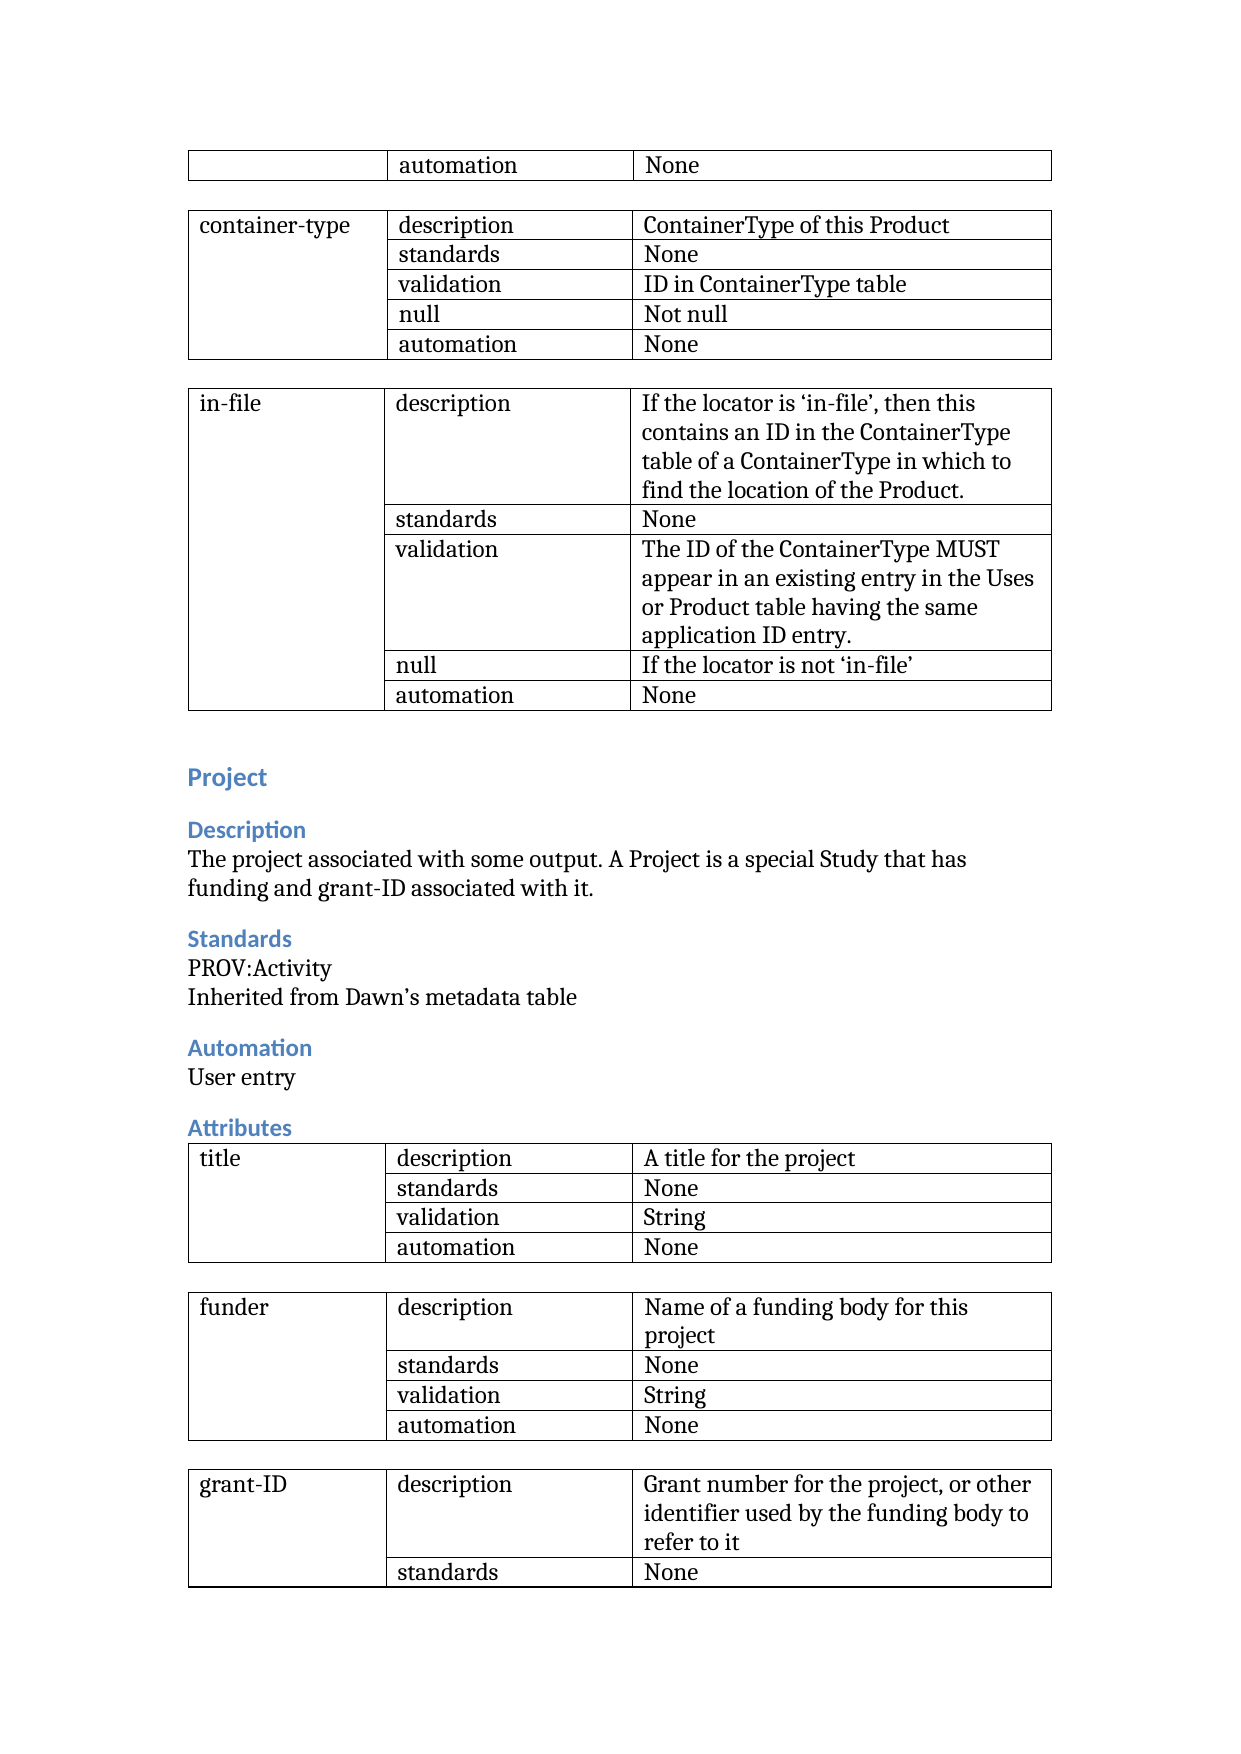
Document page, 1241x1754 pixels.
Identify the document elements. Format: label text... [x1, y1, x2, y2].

table_header description [386, 1144, 632, 1172]
table_header title [189, 1144, 385, 1262]
table_cell None [633, 1351, 1051, 1380]
table_cell standards [387, 1558, 632, 1586]
subtitle Project [187, 760, 1053, 793]
subtitle Standards [187, 923, 1053, 954]
table_cell null [385, 651, 630, 680]
table_cell automation [386, 1233, 632, 1262]
table_header grant-ID [189, 1470, 386, 1586]
table_cell standards [386, 1174, 632, 1202]
table_cell None [631, 681, 1051, 710]
table_header description [387, 1470, 632, 1557]
table_cell Not null [633, 300, 1051, 329]
table_header in-file [189, 389, 384, 710]
table_cell validation [388, 270, 632, 299]
table_header Grant number for the project, or other identifier used by the funding body to refer to it [633, 1470, 1051, 1557]
table_cell None [634, 151, 1051, 180]
table_cell automation [388, 151, 633, 180]
table_header description [387, 1293, 632, 1350]
table_cell None [633, 1174, 1051, 1202]
text User entry [187, 1062, 1053, 1091]
table_header description [388, 211, 632, 239]
table_cell None [633, 1558, 1051, 1586]
table_cell None [633, 240, 1051, 269]
table_cell String [633, 1381, 1051, 1410]
subtitle Description [187, 814, 1053, 845]
table_header ContainerType of this Product [633, 211, 1051, 239]
table_header description [385, 389, 630, 504]
table_cell ID in ContainerType table [633, 270, 1051, 299]
table_cell None [633, 1411, 1051, 1439]
table_cell None [633, 1233, 1051, 1262]
table_cell If the locator is not ‘in-file’ [631, 651, 1051, 680]
table_cell The ID of the ContainerType MUST appear in an existing entry in the Uses or Product table having the same application ID entry. [631, 535, 1051, 650]
table_header funder [189, 1293, 386, 1439]
table_cell null [388, 300, 632, 329]
table_header If the locator is ‘in-file’, then this contains an ID in the ContainerType table of a ContainerType in which to find the location of the Product. [631, 389, 1051, 504]
table_cell automation [388, 330, 632, 358]
table_cell validation [387, 1381, 632, 1410]
table_cell automation [387, 1411, 632, 1439]
table_cell String [633, 1203, 1051, 1232]
text PROV:Activity [187, 954, 1053, 982]
table_header A title for the project [633, 1144, 1051, 1172]
subtitle Automation [187, 1032, 1053, 1062]
table_cell validation [385, 535, 630, 650]
text Inherited from Dawn’s metadata table [187, 982, 1053, 1011]
table_header container-type [189, 211, 387, 358]
table_cell None [631, 505, 1051, 534]
table_cell standards [387, 1351, 632, 1380]
text The project associated with some output. A Project is a special Study that has funding and grant-ID associated with it. [187, 845, 1053, 902]
table_header Name of a funding body for this project [633, 1293, 1051, 1350]
table_cell standards [388, 240, 632, 269]
table_cell validation [386, 1203, 632, 1232]
table_cell automation [385, 681, 630, 710]
table_cell None [633, 330, 1051, 358]
table_cell standards [385, 505, 630, 534]
subtitle Attributes [187, 1112, 1053, 1143]
